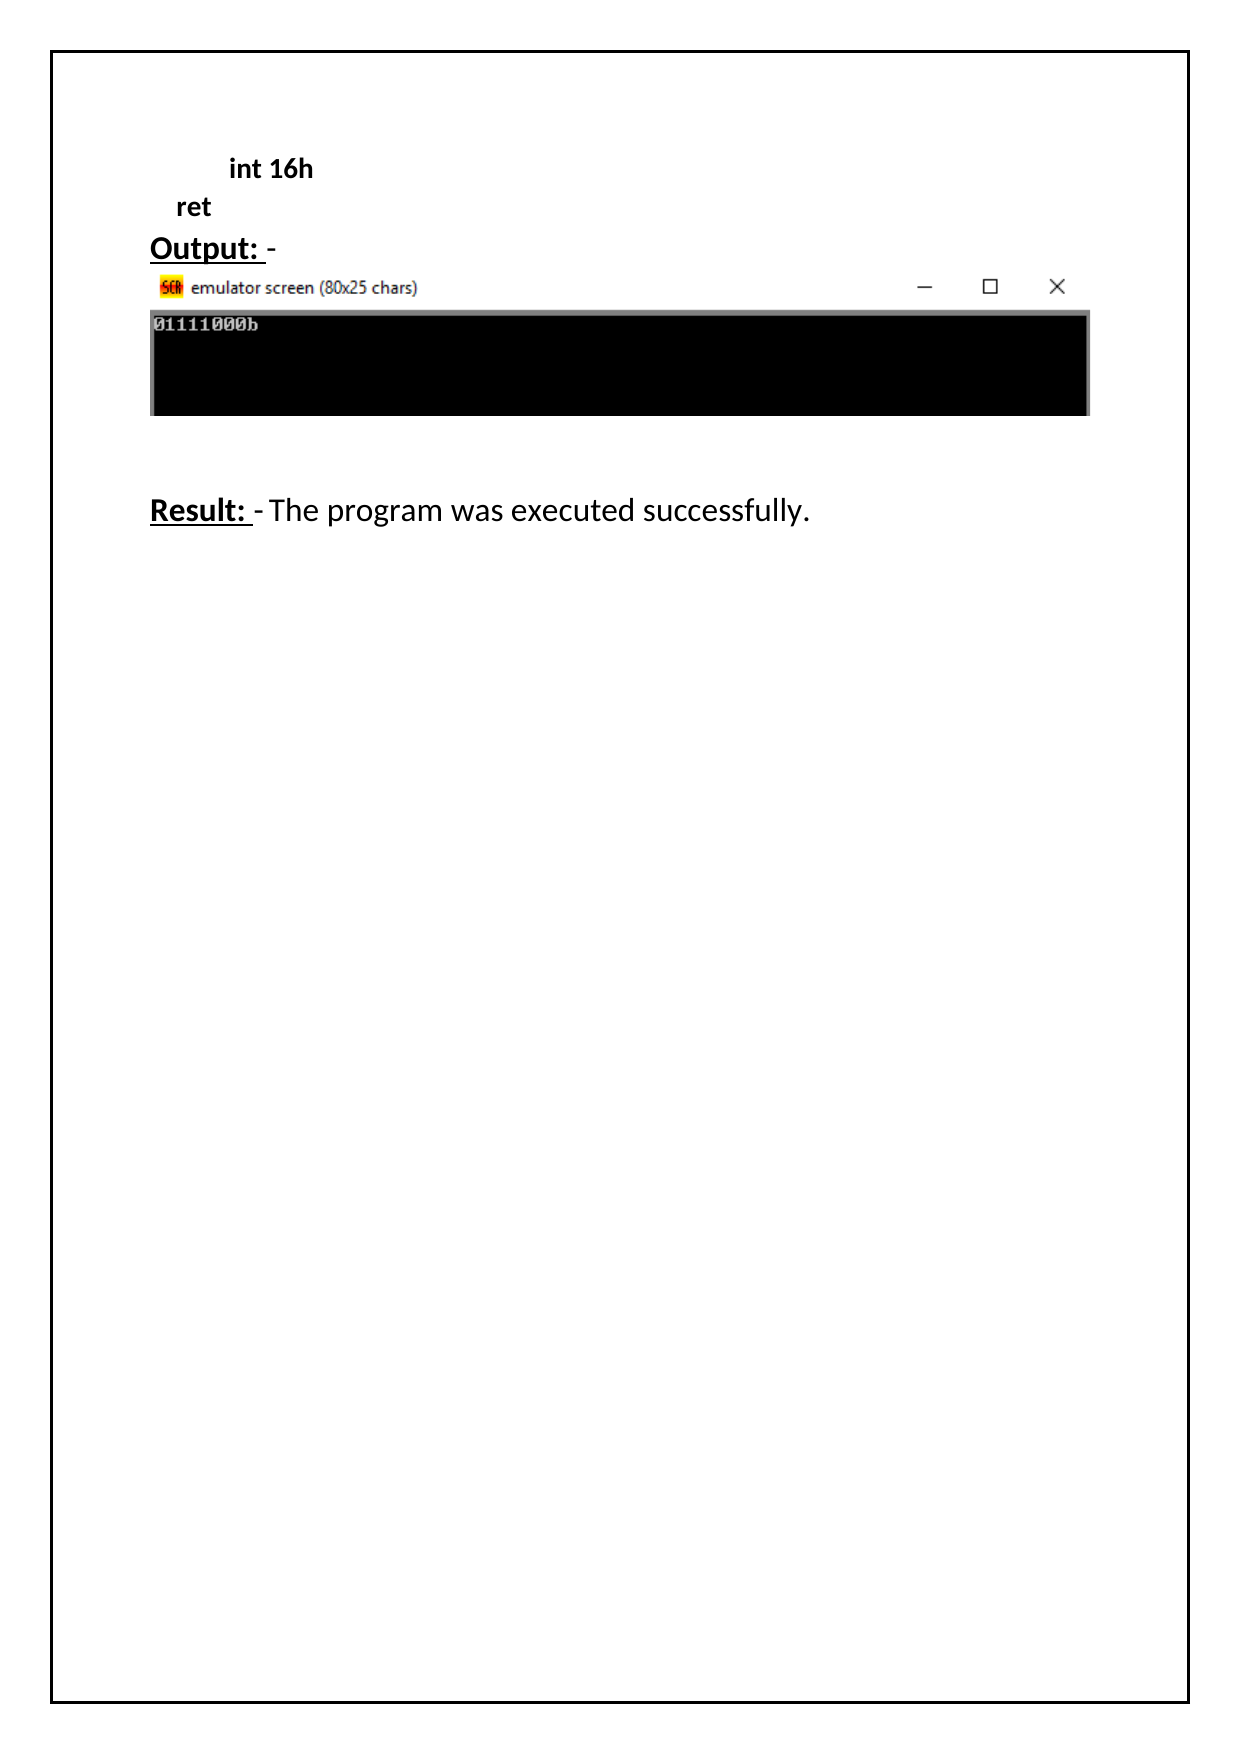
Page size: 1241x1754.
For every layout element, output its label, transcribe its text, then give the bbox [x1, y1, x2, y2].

text int 16h [150, 150, 1090, 186]
text Result: - The program was executed successfully. [150, 489, 1090, 529]
text ret [150, 188, 1090, 224]
text Output: - [150, 227, 1090, 269]
